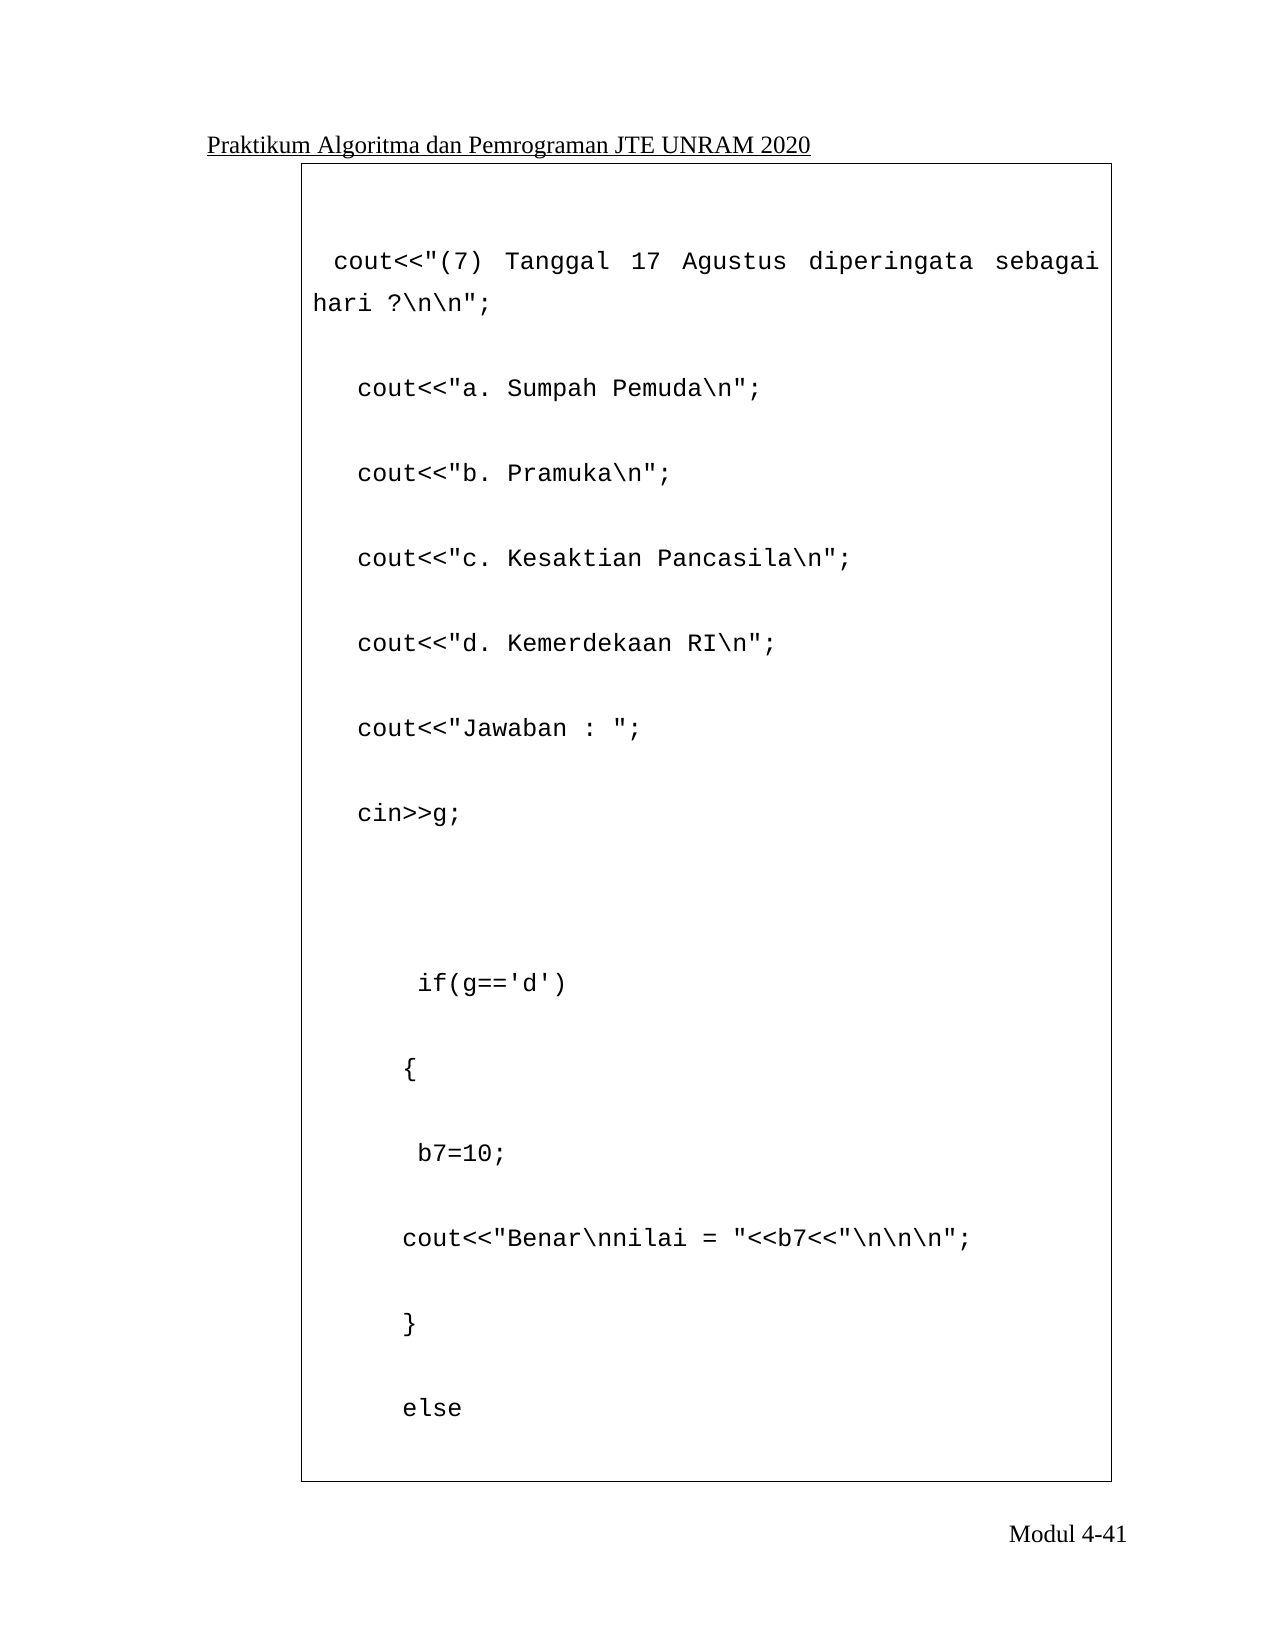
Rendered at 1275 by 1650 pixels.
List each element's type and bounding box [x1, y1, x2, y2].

table_header [302, 164, 1111, 1481]
